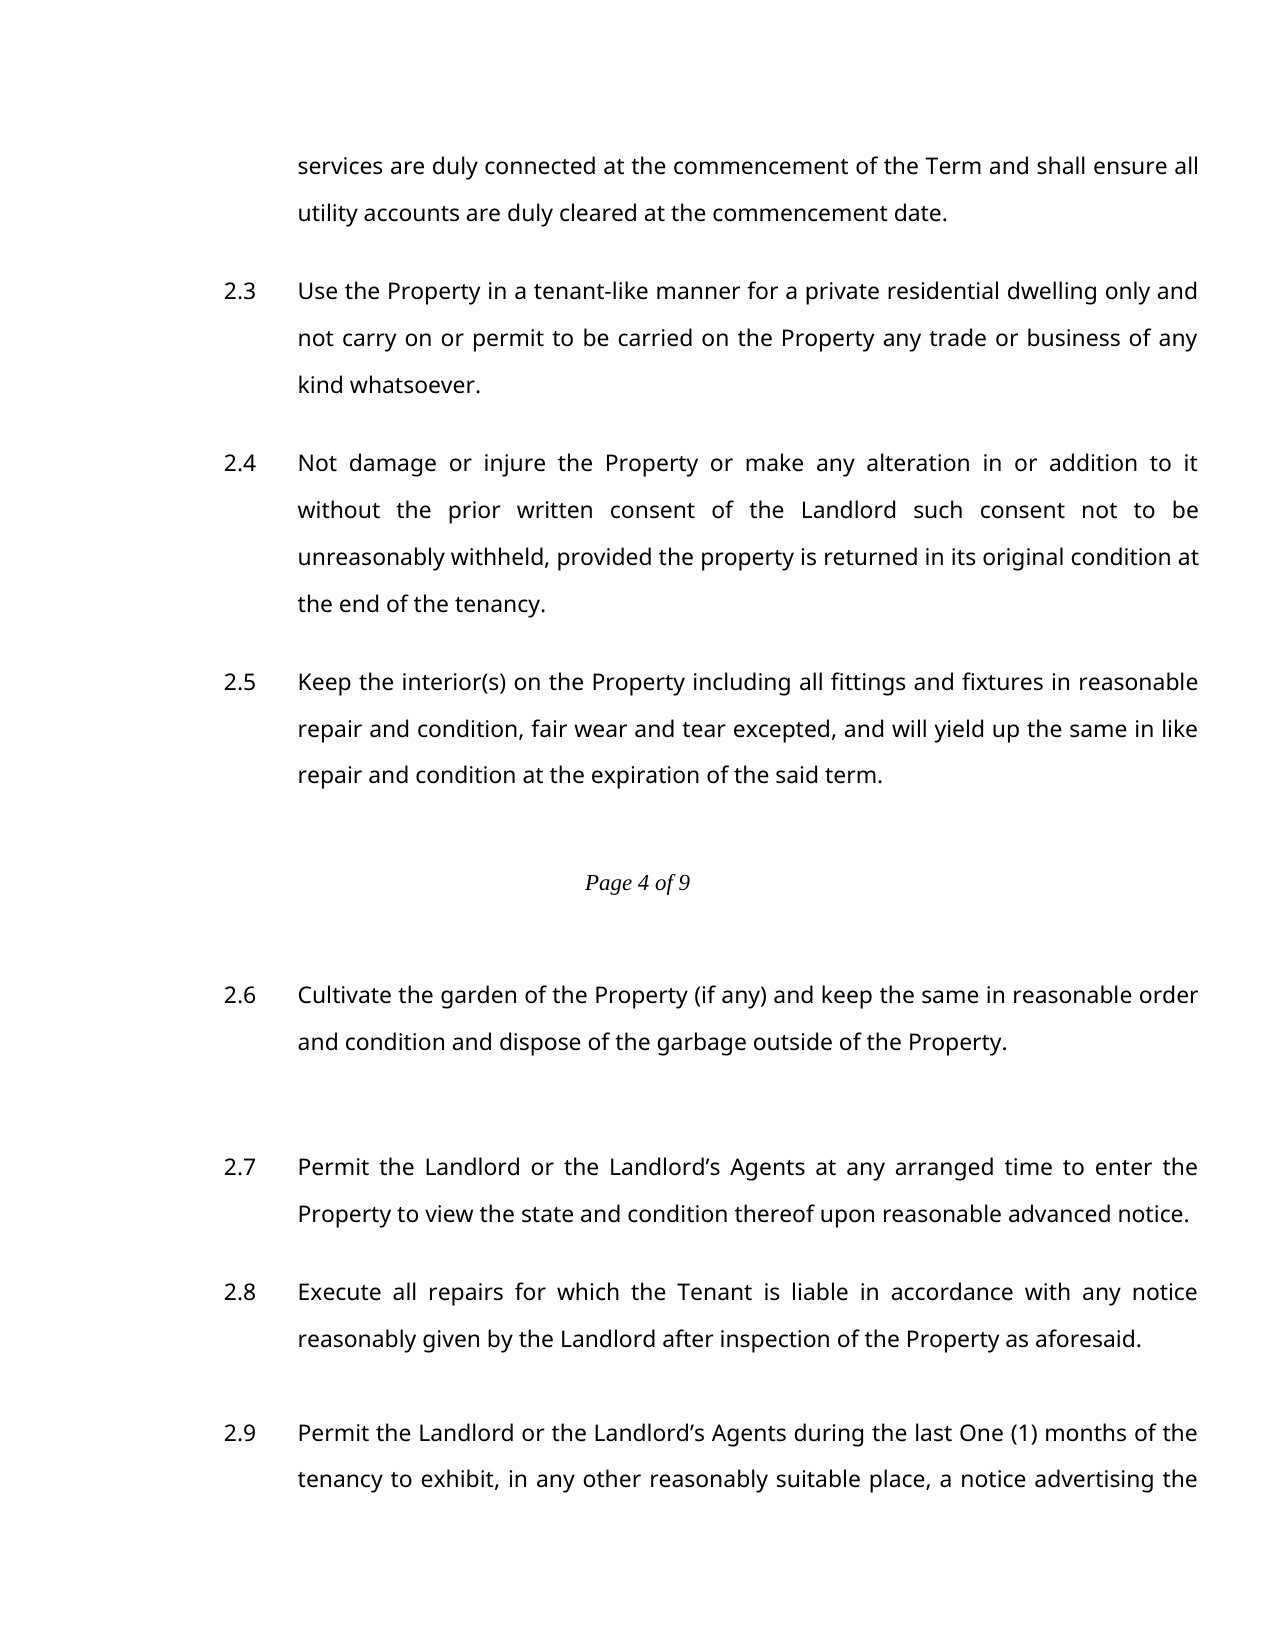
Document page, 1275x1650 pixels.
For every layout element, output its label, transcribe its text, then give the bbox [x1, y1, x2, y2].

text 2.5 Keep the interior(s) on the Property including all fittings and fixtures in reasonable repair and condition, fair wear and tear excepted, and will yield up the same in like repair and condition at the expiration of the said term. [224, 666, 1199, 791]
text 2.6 Cultivate the garden of the Property (if any) and keep the same in reasonable order and condition and dispose of the garbage outside of the Property. [224, 979, 1199, 1057]
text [224, 1416, 1199, 1494]
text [224, 150, 1199, 228]
text 2.4 Not damage or injure the Property or make any alteration in or addition to it without the prior written consent of the Landlord such consent not to be unreasonably withheld, provided the property is returned in its original condition at the end of the tenancy. [224, 447, 1199, 619]
text Page 4 of 9 [150, 869, 1125, 895]
text 2.7 Permit the Landlord or the Landlord’s Agents at any arranged time to enter the Property to view the state and condition thereof upon reasonable advanced notice. [224, 1151, 1199, 1229]
text 2.8 Execute all repairs for which the Tenant is liable in accordance with any notice reasonably given by the Landlord after inspection of the Property as aforesaid. [224, 1276, 1199, 1354]
text 2.3 Use the Property in a tenant-like manner for a private residential dwelling only and not carry on or permit to be carried on the Property any trade or business of any kind whatsoever. [224, 275, 1199, 400]
